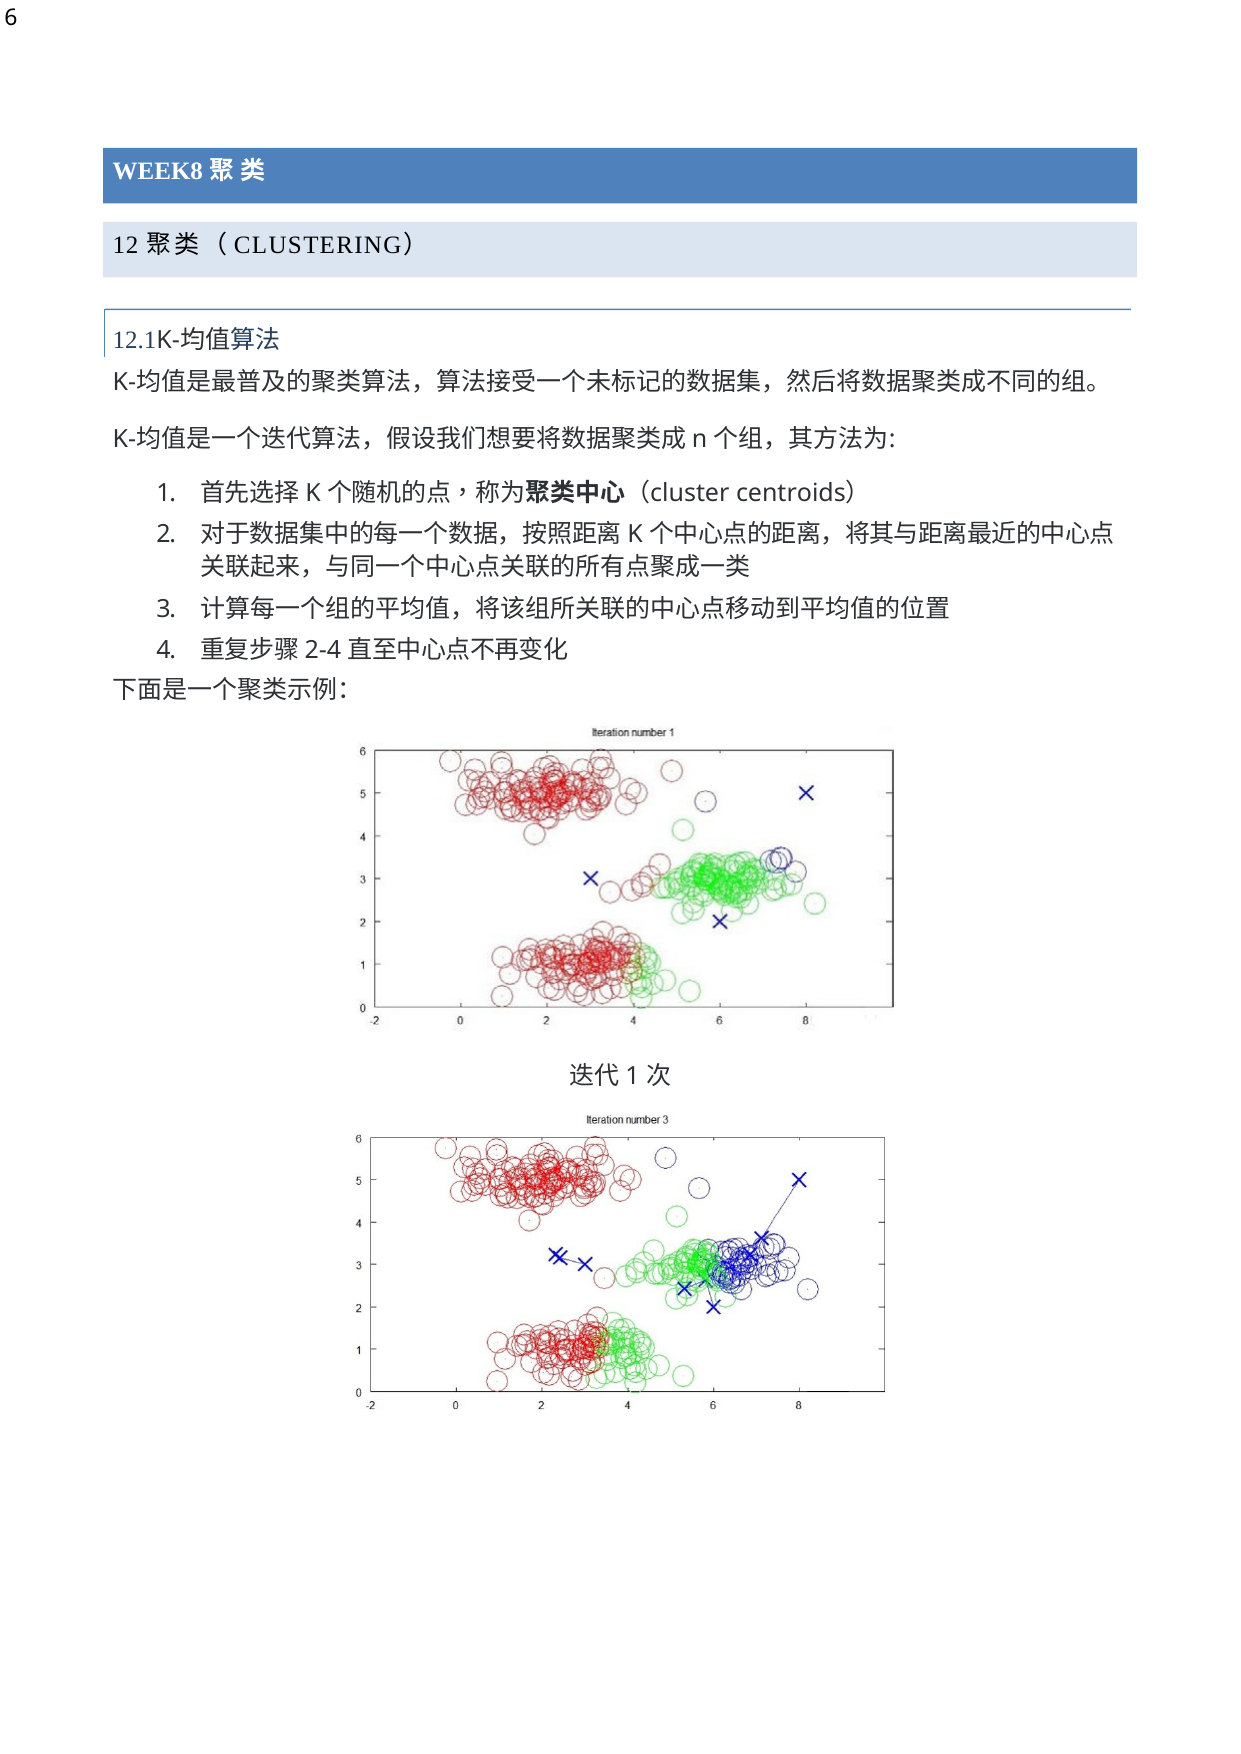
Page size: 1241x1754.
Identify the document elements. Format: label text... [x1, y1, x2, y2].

text K-均值是最普及的聚类算法，算法接受一个未标记的数据集，然后将数据聚类成不同的组。 [112, 296, 1230, 398]
text K-均值是一个迭代算法，假设我们想要将数据聚类成 n 个组，其方法为: [112, 419, 1230, 455]
list 对于数据集中的每一个数据，按照距离 K 个中心点的距离，将其与距离最近的中心点关联起来，与同一个中心点关联的所有点聚成一类 [156, 516, 1128, 583]
picture [351, 1114, 886, 1414]
picture [356, 726, 894, 1031]
list 首先选择 K 个随机的点，称为聚类中心（cluster centroids） [156, 475, 1230, 509]
list 计算每一个组的平均值，将该组所关联的中心点移动到平均值的位置 [156, 588, 1230, 625]
list 重复步骤 2-4 直至中心点不再变化下面是一个聚类示例： [112, 629, 578, 706]
